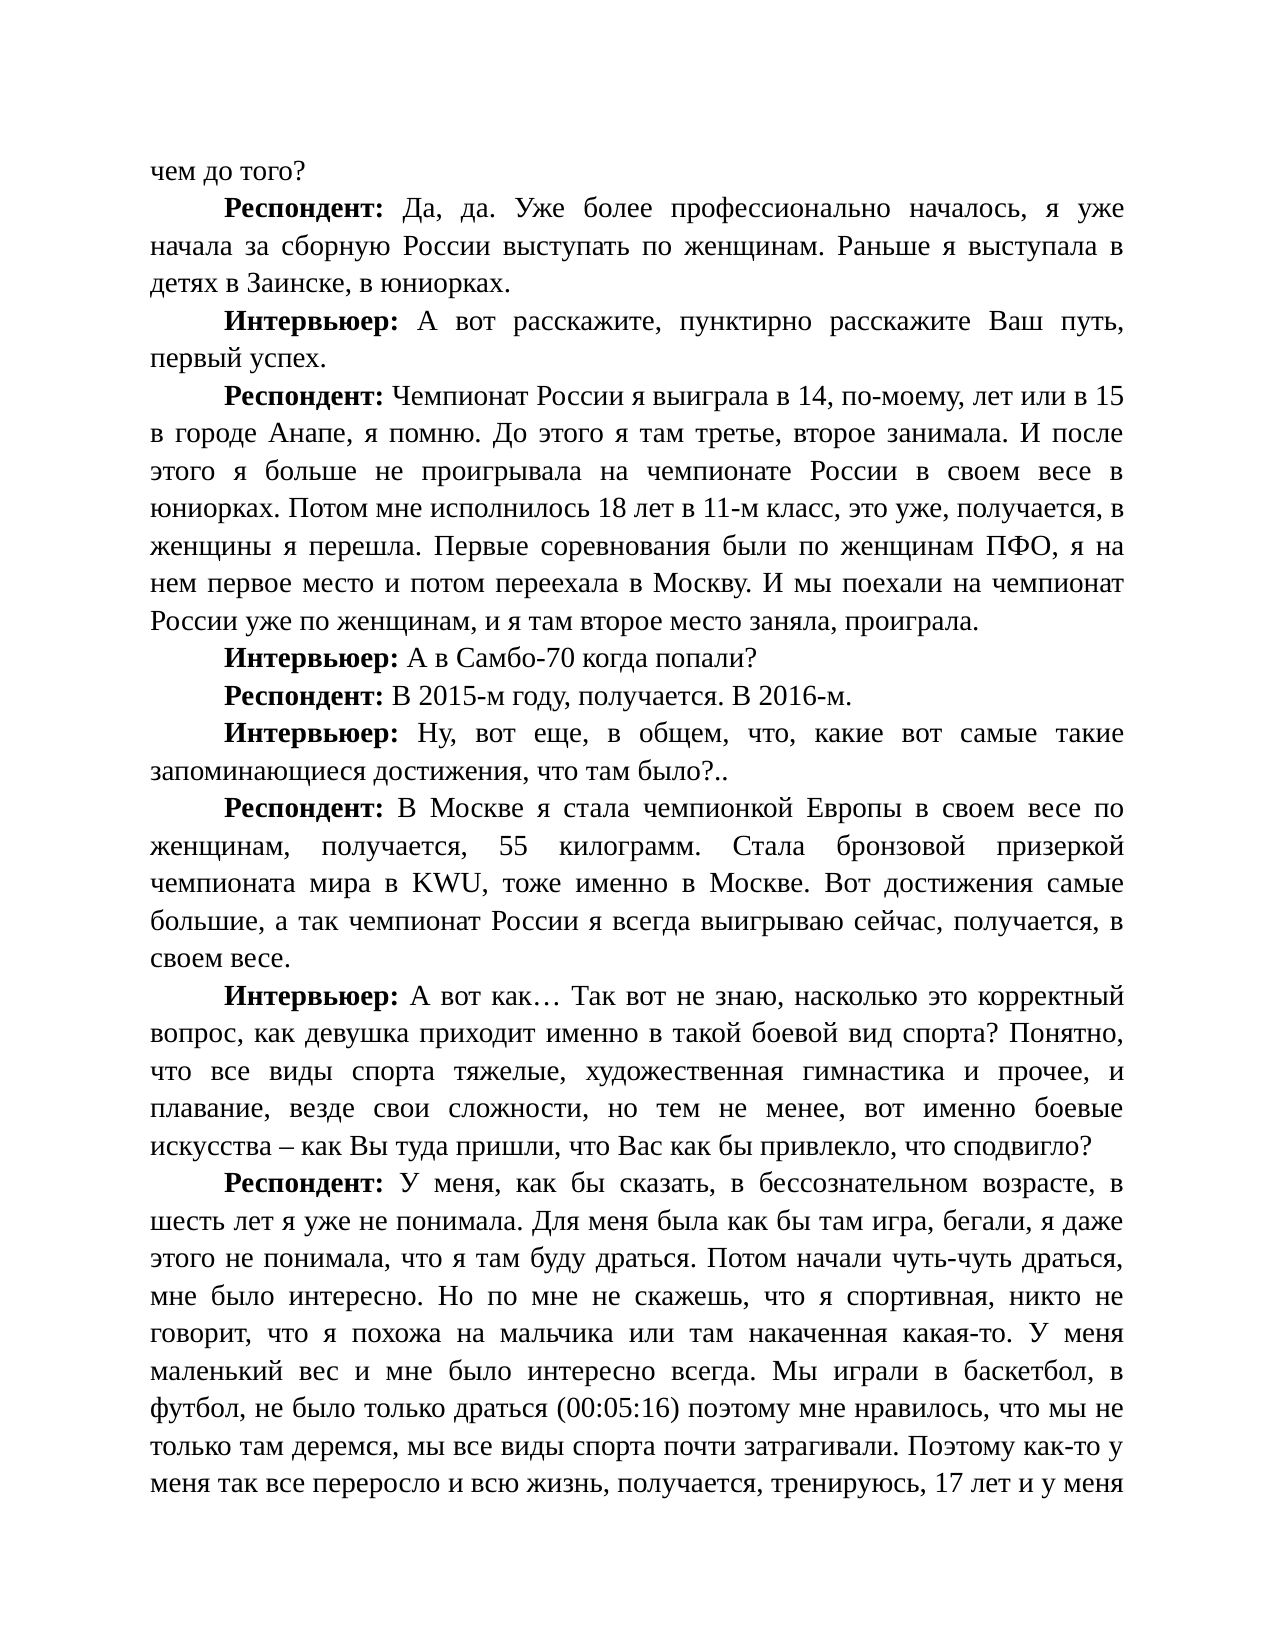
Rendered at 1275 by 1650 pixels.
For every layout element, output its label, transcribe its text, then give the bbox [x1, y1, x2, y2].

text Респондент: В 2015-м году, получается. В 2016-м. [150, 675, 1125, 712]
text Респондент: Да, да. Уже более профессионально началось, я уже начала за сборную России выступать по женщинам. Раньше я выступала в детях в Заинске, в юниорках. [150, 187, 1125, 300]
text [150, 1162, 1125, 1500]
text Интервьюер: А вот как… Так вот не знаю, насколько это корректный вопрос, как девушка приходит именно в такой боевой вид спорта? Понятно, что все виды спорта тяжелые, художественная гимнастика и прочее, и плавание, везде свои сложности, но тем не менее, вот именно боевые искусства – как Вы туда пришли, что Вас как бы привлекло, что сподвигло? [150, 975, 1125, 1162]
text Интервьюер: Ну, вот еще, в общем, что, какие вот самые такие запоминающиеся достижения, что там было?.. [150, 712, 1125, 787]
text Интервьюер: А вот расскажите, пунктирно расскажите Ваш путь, первый успех. [150, 300, 1125, 375]
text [150, 150, 1125, 187]
text Респондент: Чемпионат России я выиграла в 14, по-моему, лет или в 15 в городе Анапе, я помню. До этого я там третье, второе занимала. И после этого я больше не проигрывала на чемпионате России в своем весе в юниорках. Потом мне исполнилось 18 лет в 11-м класс, это уже, получается, в женщины я перешла. Первые соревнования были по женщинам ПФО, я на нем первое место и потом переехала в Москву. И мы поехали на чемпионат России уже по женщинам, и я там второе место заняла, проиграла. [150, 375, 1125, 637]
text Интервьюер: А в Самбо-70 когда попали? [150, 637, 1125, 675]
text Респондент: В Москве я стала чемпионкой Европы в своем весе по женщинам, получается, 55 килограмм. Стала бронзовой призеркой чемпионата мира в KWU, тоже именно в Москве. Вот достижения самые большие, а так чемпионат России я всегда выигрываю сейчас, получается, в своем весе. [150, 787, 1125, 975]
